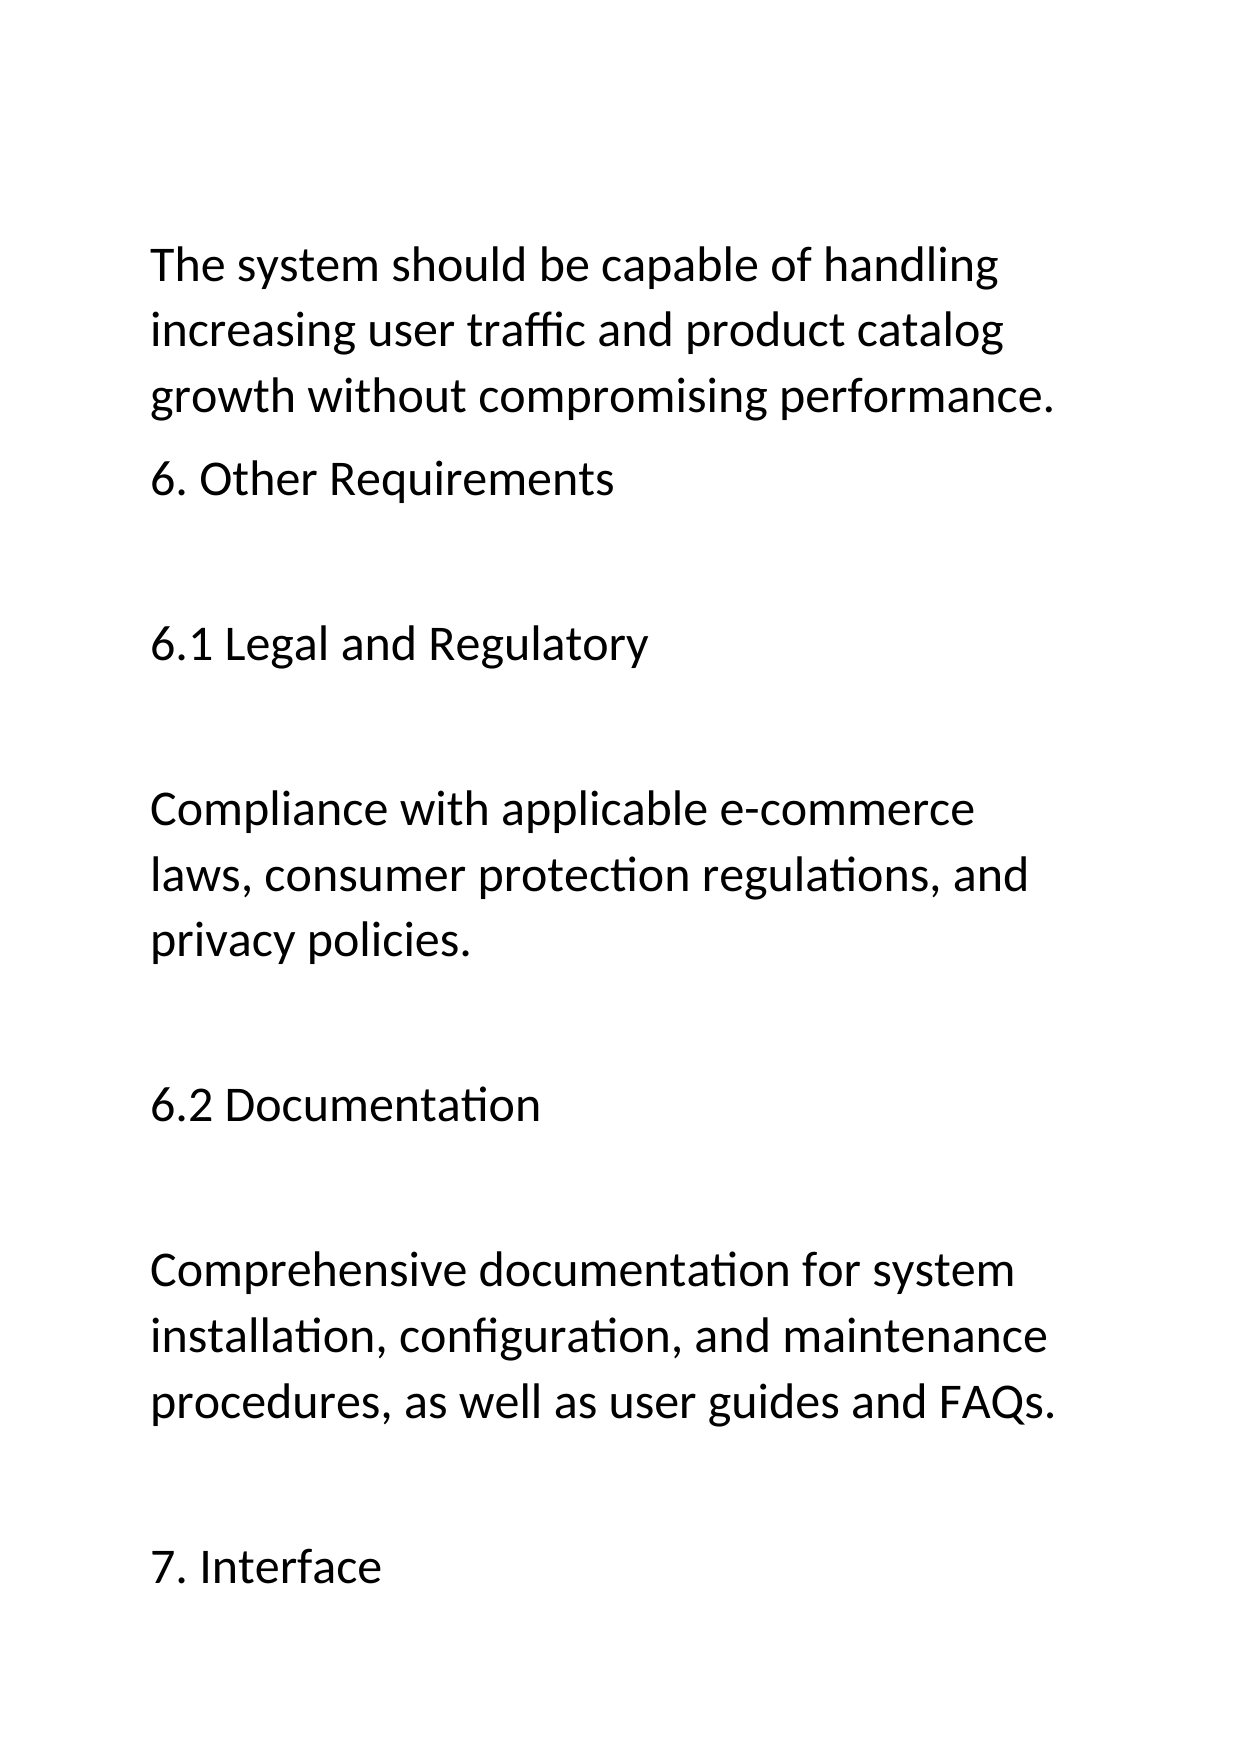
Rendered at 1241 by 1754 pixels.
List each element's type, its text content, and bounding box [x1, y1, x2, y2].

text Compliance with applicable e-commerce laws, consumer protection regulations, and privacy policies. [150, 777, 1090, 969]
text 6.2 Documentation [150, 1073, 1090, 1134]
text 6.1 Legal and Regulatory [150, 612, 1090, 673]
text Comprehensive documentation for system installation, configuration, and maintenance procedures, as well as user guides and FAQs. [150, 1238, 1090, 1431]
text 7. Interface [150, 1535, 1090, 1596]
text 6. Other Requirements [150, 447, 1090, 508]
text The system should be capable of handling increasing user traffic and product catalog growth without compromising performance. [150, 232, 1090, 425]
